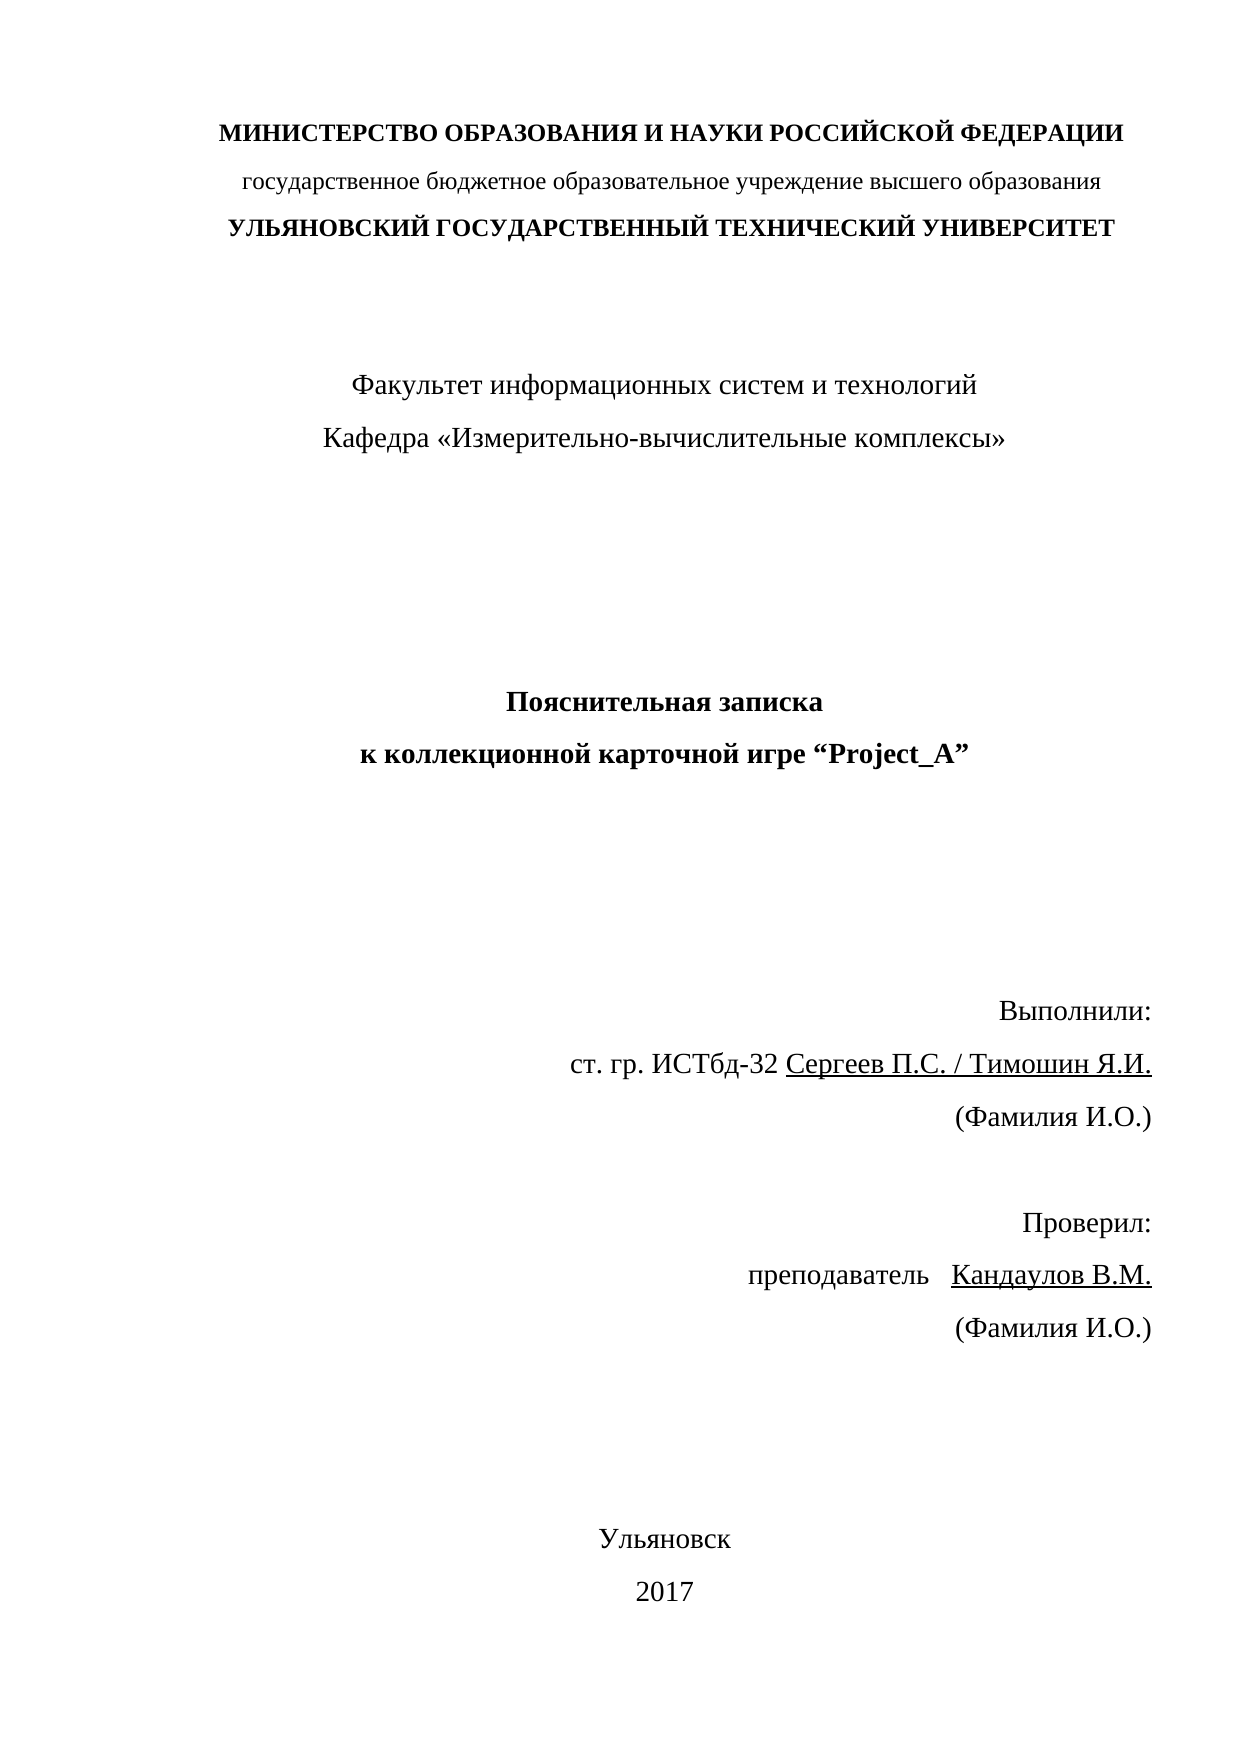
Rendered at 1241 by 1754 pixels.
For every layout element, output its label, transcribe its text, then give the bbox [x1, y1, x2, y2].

text государственное бюджетное образовательное учреждение высшего образования [116, 166, 1227, 194]
text Проверил: [177, 1205, 1152, 1238]
text МИНИСТЕРСТВО ОБРАЗОВАНИЯ И НАУКИ РОССИЙСКОЙ ФЕДЕРАЦИИ [116, 118, 1227, 147]
text Факультет информационных систем и технологий [177, 367, 1152, 400]
text преподаватель Кандаулов В.М. [177, 1257, 1152, 1291]
text к коллекционной карточной игре “Project_A” [177, 737, 1152, 770]
text (Фамилия И.О.) [177, 1310, 1152, 1344]
text (Фамилия И.О.) [177, 1099, 1152, 1133]
text Пояснительная записка [177, 684, 1152, 717]
text ст. гр. ИСТбд-32 Сергеев П.С. / Тимошин Я.И. [177, 1046, 1152, 1080]
text Выполнили: [177, 993, 1152, 1027]
text Ульяновск [177, 1522, 1152, 1555]
text Кафедра «Измерительно-вычислительные комплексы» [177, 420, 1152, 453]
text УЛЬЯНОВСКИЙ ГОСУДАРСТВЕННЫЙ ТЕХНИЧЕСКИЙ УНИВЕРСИТЕТ [116, 213, 1227, 242]
text 2017 [177, 1574, 1152, 1608]
